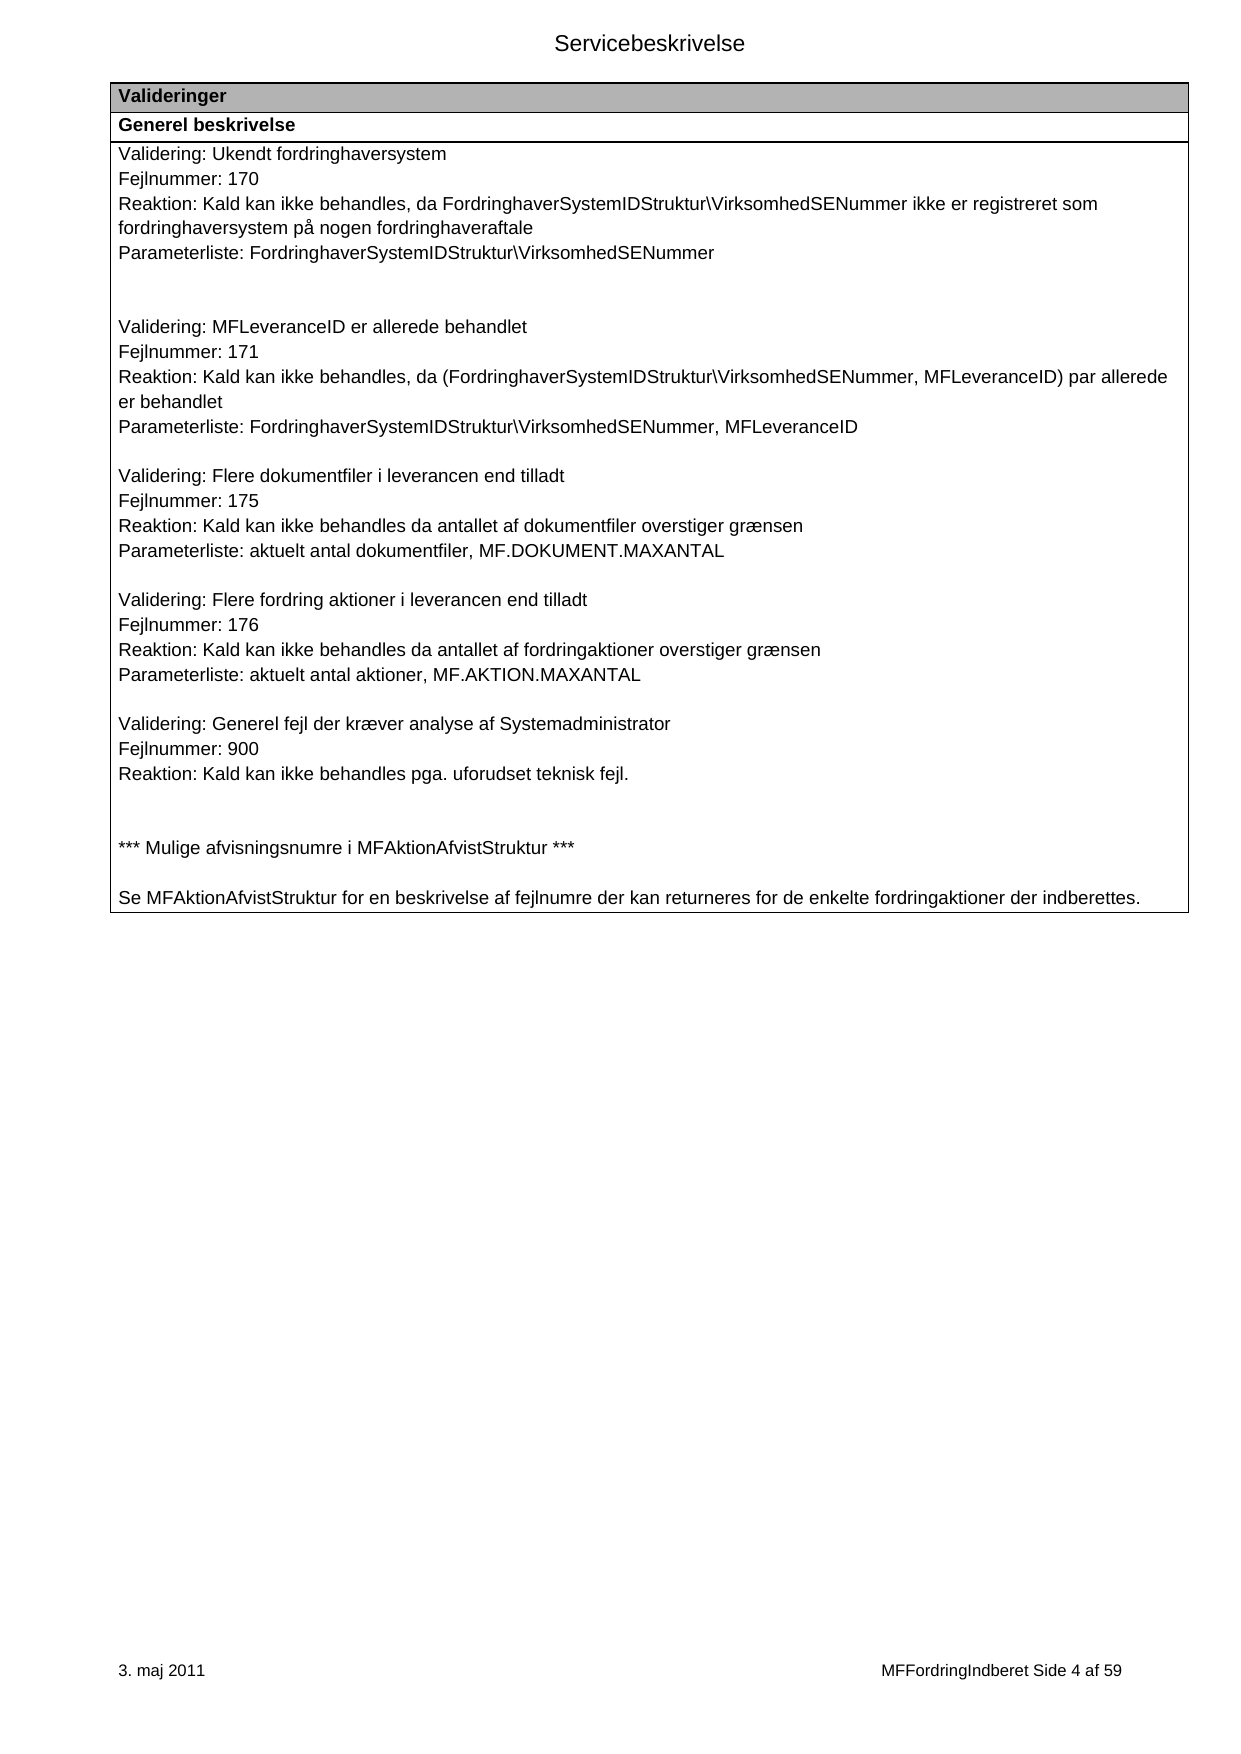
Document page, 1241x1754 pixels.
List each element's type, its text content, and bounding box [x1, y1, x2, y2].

table_cell Valideringer [111, 84, 1188, 112]
table_cell Validering: Ukendt fordringhaversystem Fejlnummer: 170 Reaktion: Kald kan ikke behandles, da FordringhaverSystemIDStruktur\VirksomhedSENummer ikke er registreret som fordringhaversystem på nogen fordringhaveraftale Parameterliste: FordringhaverSystemIDStruktur\VirksomhedSENummer Validering: MFLeveranceID er allerede behandlet Fejlnummer: 171 Reaktion: Kald kan ikke behandles, da (FordringhaverSystemIDStruktur\VirksomhedSENummer, MFLeveranceID) par allerede er behandlet Parameterliste: FordringhaverSystemIDStruktur\VirksomhedSENummer, MFLeveranceID Validering: Flere dokumentfiler i leverancen end tilladt Fejlnummer: 175 Reaktion: Kald kan ikke behandles da antallet af dokumentfiler overstiger grænsen Parameterliste: aktuelt antal dokumentfiler, MF.DOKUMENT.MAXANTAL Validering: Flere fordring aktioner i leverancen end tilladt Fejlnummer: 176 Reaktion: Kald kan ikke behandles da antallet af fordringaktioner overstiger grænsen Parameterliste: aktuelt antal aktioner, MF.AKTION.MAXANTAL Validering: Generel fejl der kræver analyse af Systemadministrator Fejlnummer: 900 Reaktion: Kald kan ikke behandles pga. uforudset teknisk fejl. *** Mulige afvisningsnumre i MFAktionAfvistStruktur *** Se MFAktionAfvistStruktur for en beskrivelse af fejlnumre der kan returneres for de enkelte fordringaktioner der indberettes. [111, 143, 1188, 912]
table_cell Generel beskrivelse [111, 113, 1188, 141]
